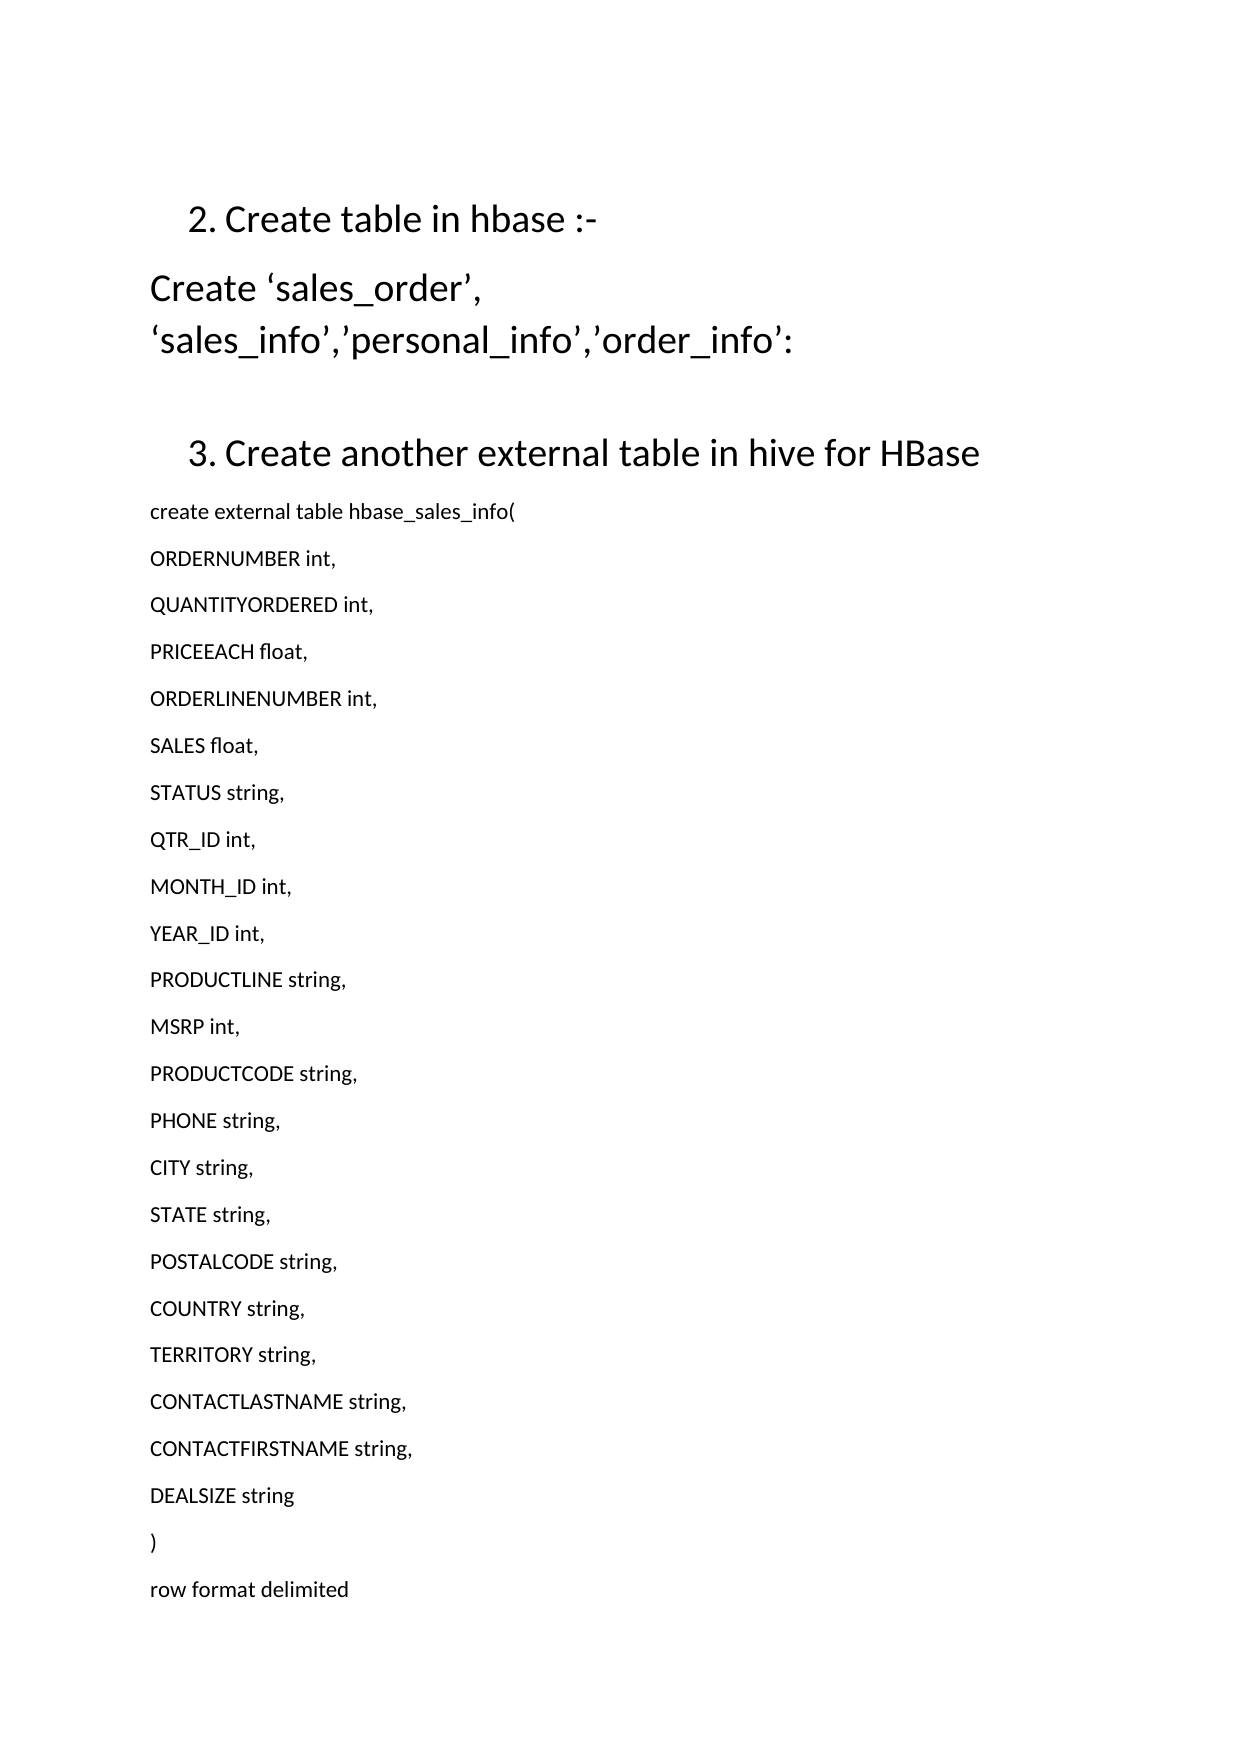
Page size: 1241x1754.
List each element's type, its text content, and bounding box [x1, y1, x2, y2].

list Create another external table in hive for HBase [187, 428, 1090, 476]
text PHONE string, [150, 1106, 1090, 1134]
text MSRP int, [150, 1012, 1090, 1041]
text CITY string, [150, 1153, 1090, 1181]
text Create ‘sales_order’, ‘sales_info’,’personal_info’,’order_info’: [150, 263, 1090, 363]
text QUANTITYORDERED int, [150, 591, 1090, 619]
text STATE string, [150, 1200, 1090, 1228]
text DEALSIZE string [150, 1481, 1090, 1509]
text MONTH_ID int, [150, 872, 1090, 900]
text row format delimited [150, 1575, 1090, 1603]
text ORDERNUMBER int, [150, 544, 1090, 572]
text COUNTRY string, [150, 1294, 1090, 1322]
text PRODUCTLINE string, [150, 966, 1090, 994]
text YEAR_ID int, [150, 919, 1090, 947]
text POSTALCODE string, [150, 1247, 1090, 1275]
text PRODUCTCODE string, [150, 1059, 1090, 1087]
text CONTACTLASTNAME string, [150, 1387, 1090, 1416]
text TERRITORY string, [150, 1341, 1090, 1369]
text PRICEEACH float, [150, 637, 1090, 666]
text STATUS string, [150, 778, 1090, 806]
text SALES float, [150, 731, 1090, 759]
list Create table in hbase :- [187, 194, 1090, 242]
text QTR_ID int, [150, 825, 1090, 853]
text ORDERLINENUMBER int, [150, 684, 1090, 712]
text ) [150, 1528, 1090, 1556]
text create external table hbase_sales_info( [150, 497, 1090, 525]
text CONTACTFIRSTNAME string, [150, 1434, 1090, 1462]
